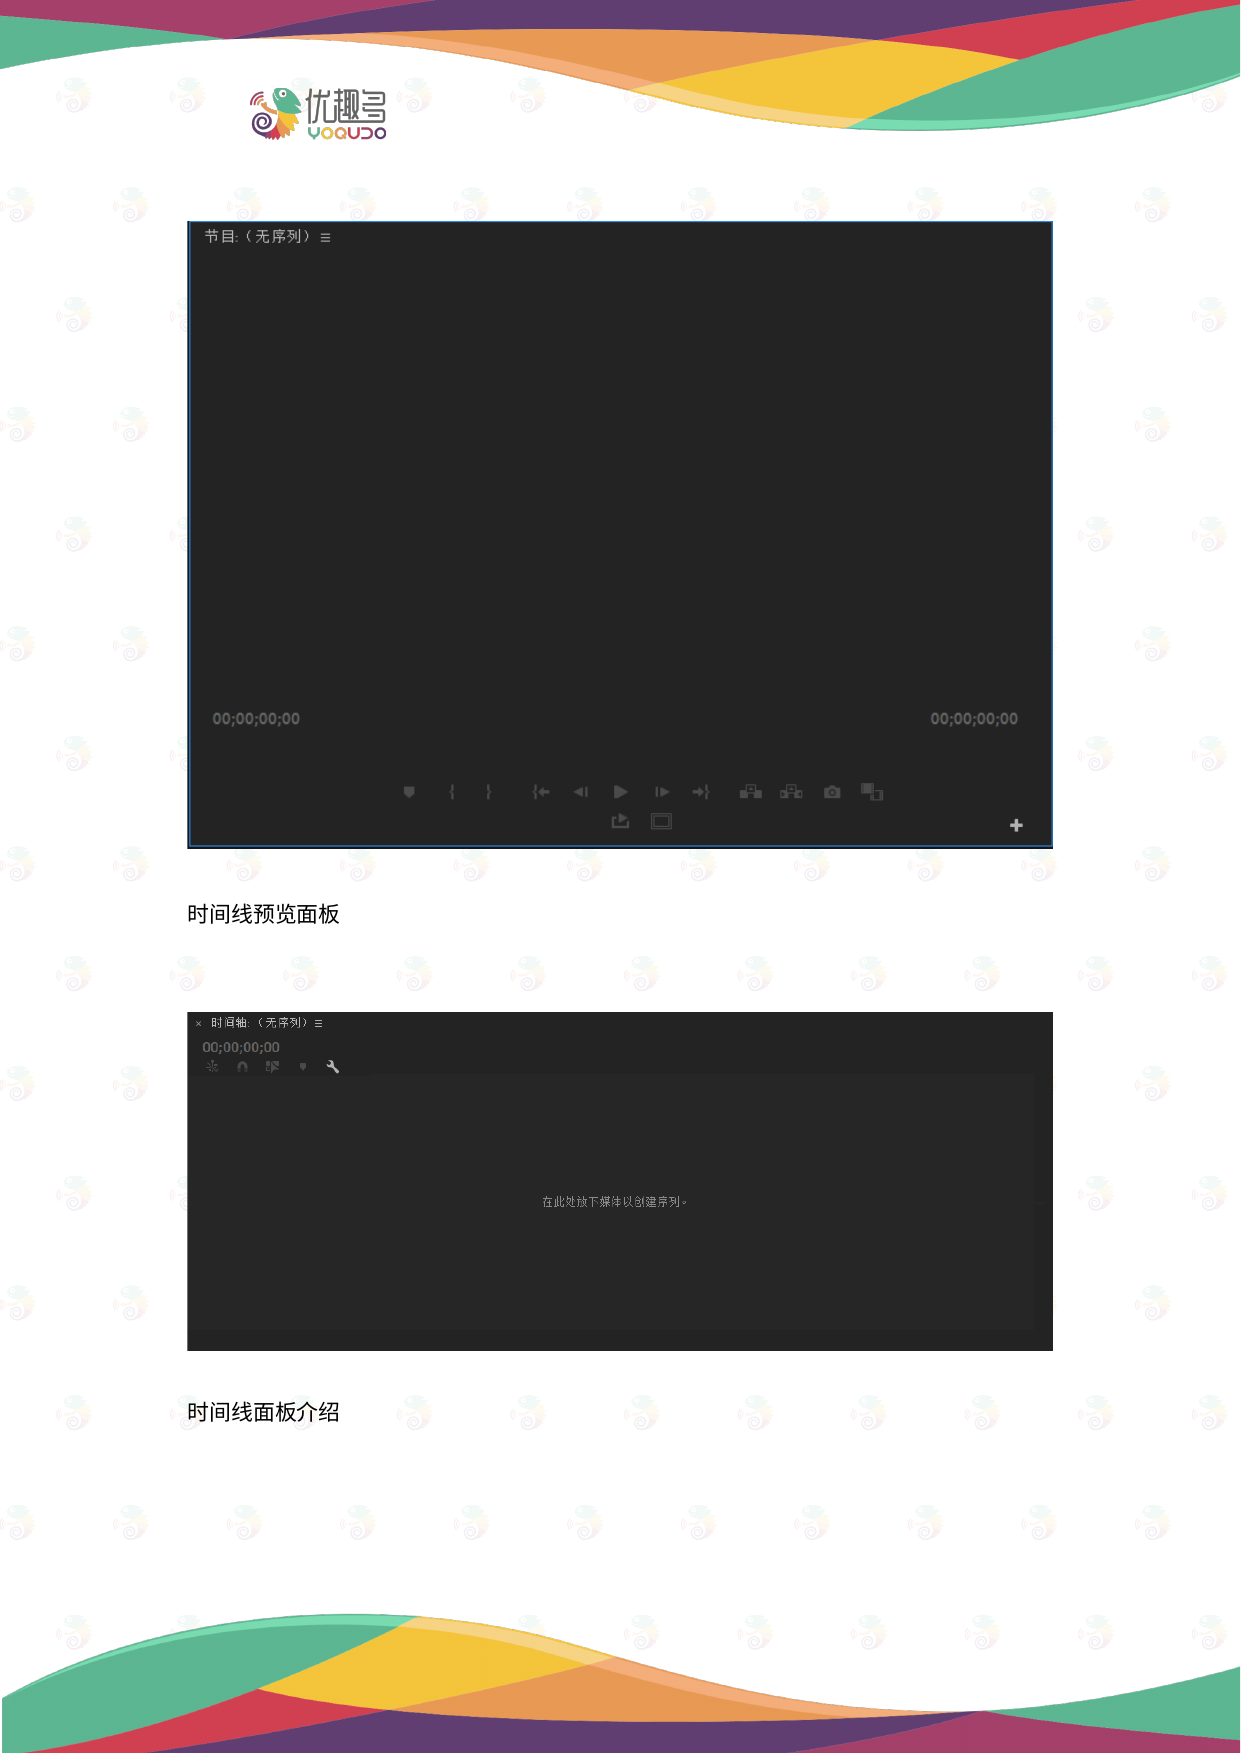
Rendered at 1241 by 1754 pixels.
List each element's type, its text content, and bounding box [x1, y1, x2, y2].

picture [1, 1614, 1241, 1753]
text 时间线面板介绍 [187, 1395, 1053, 1427]
picture [0, 0, 1241, 1613]
text 时间线预览面板 [187, 897, 1053, 929]
